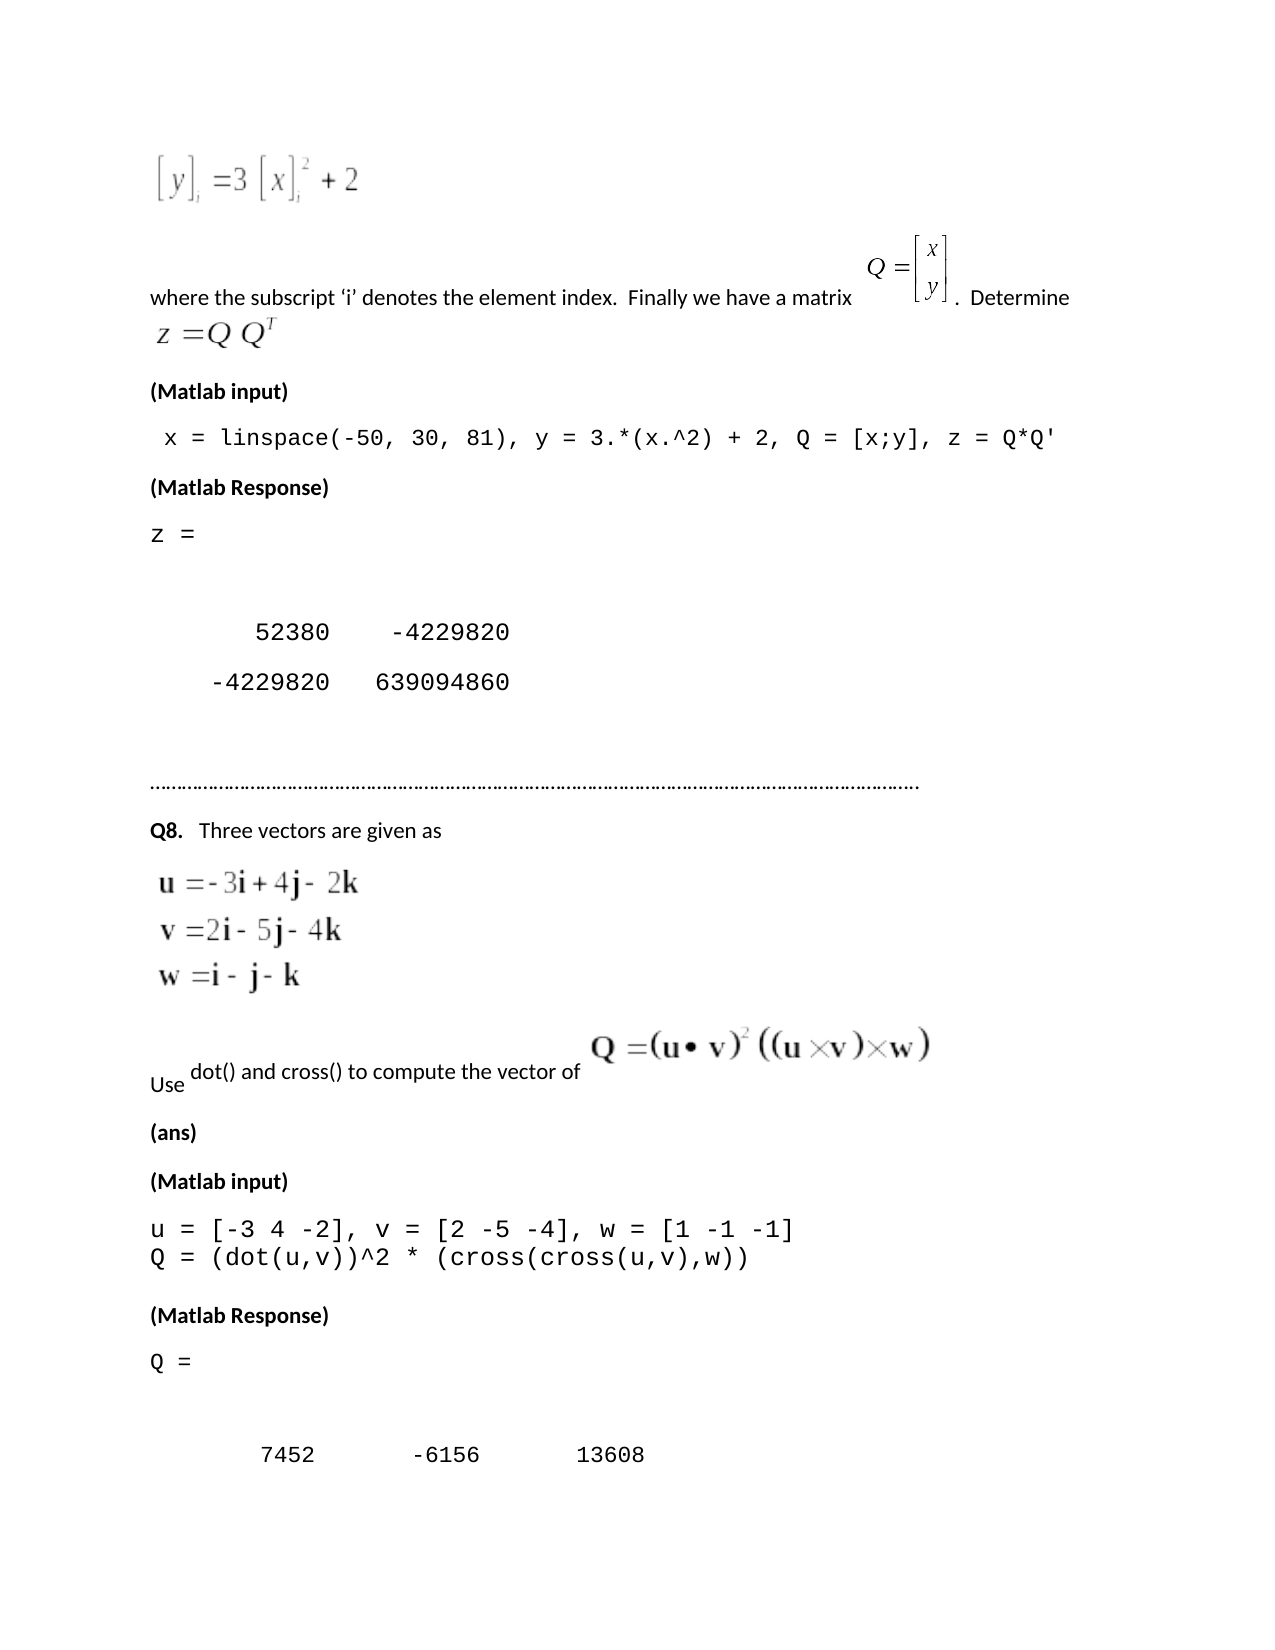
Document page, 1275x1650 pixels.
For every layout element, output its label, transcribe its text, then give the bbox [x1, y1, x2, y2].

text (ans) [150, 1118, 1125, 1147]
text Use dot() and cross() to compute the vector of [150, 1020, 1125, 1098]
text (Matlab Response) [150, 473, 1125, 501]
text (Matlab input) [150, 1167, 1125, 1195]
text ……………………………………………………………………………………………………………………………….. [150, 767, 1125, 795]
text z = [150, 522, 1125, 550]
text Q = [150, 1350, 1125, 1376]
text -4229820 639094860 [150, 669, 1125, 697]
text (Matlab Response) [150, 1301, 1125, 1329]
text Q = (dot(u,v))^2 * (cross(cross(u,v),w)) [150, 1244, 1125, 1273]
text 52380 -4229820 [150, 620, 1125, 648]
text (Matlab input) [150, 377, 1125, 405]
text 7452 -6156 13608 [150, 1444, 1125, 1469]
text u = [-3 4 -2], v = [2 -5 -4], w = [1 -1 -1] [150, 1216, 1125, 1244]
text Q8. Three vectors are given as [150, 816, 1125, 844]
text where the subscript ‘i’ denotes the element index. Finally we have a matrix . Determine [150, 230, 1125, 356]
text x = linspace(-50, 30, 81), y = 3.*(x.^2) + 2, Q = [x;y], z = Q*Q' [150, 426, 1125, 452]
